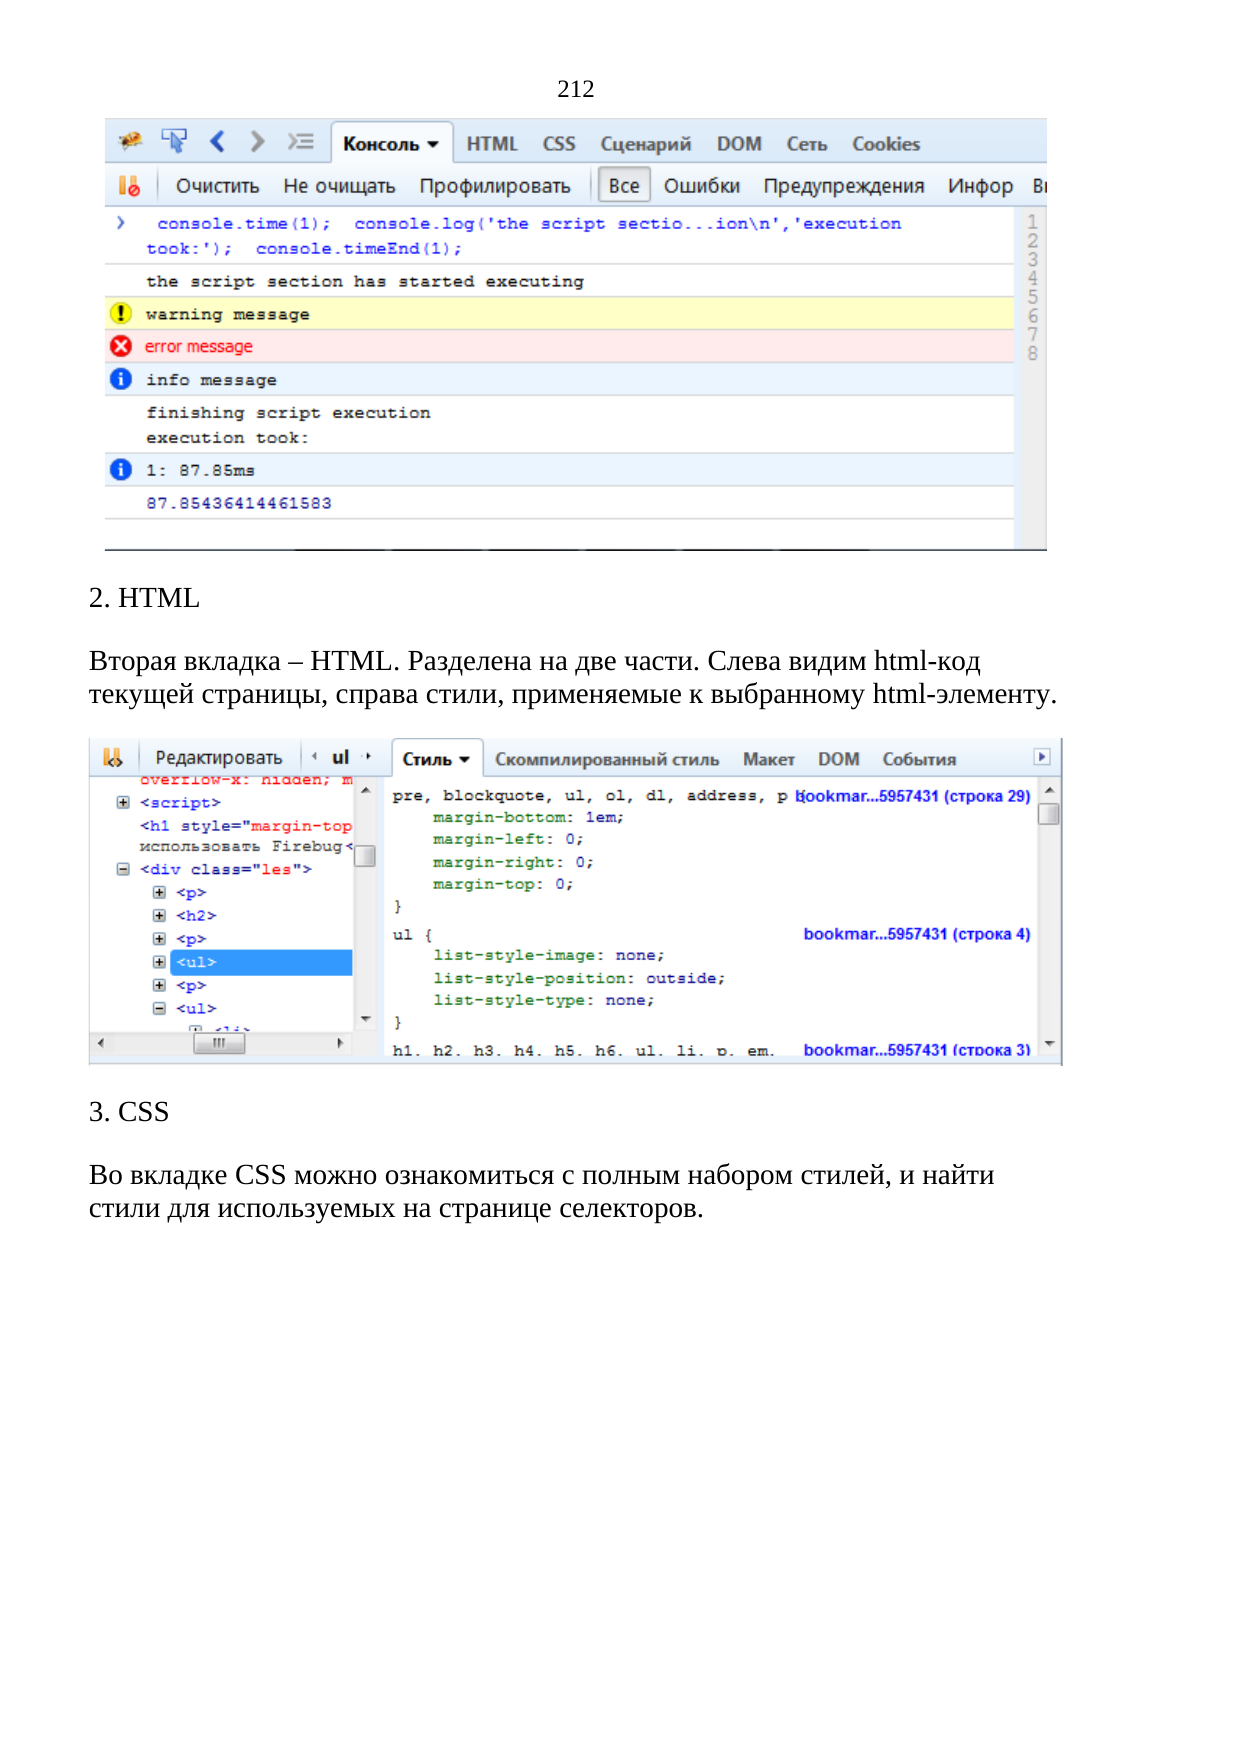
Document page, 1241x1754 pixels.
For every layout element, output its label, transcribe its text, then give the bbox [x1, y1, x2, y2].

text Вторая вкладка – HTML. Разделена на две части. Слева видим html-код текущей страницы, справа стили, применяемые к выбранному html-элементу. [89, 643, 1063, 710]
text Во вкладке CSS можно ознакомиться с полным набором стилей, и найти стили для используемых на странице селекторов. [89, 1157, 1063, 1224]
picture [104, 118, 1047, 551]
picture [88, 738, 1063, 1066]
text 3. CSS [89, 1094, 1063, 1128]
text 2. HTML [89, 580, 1063, 613]
